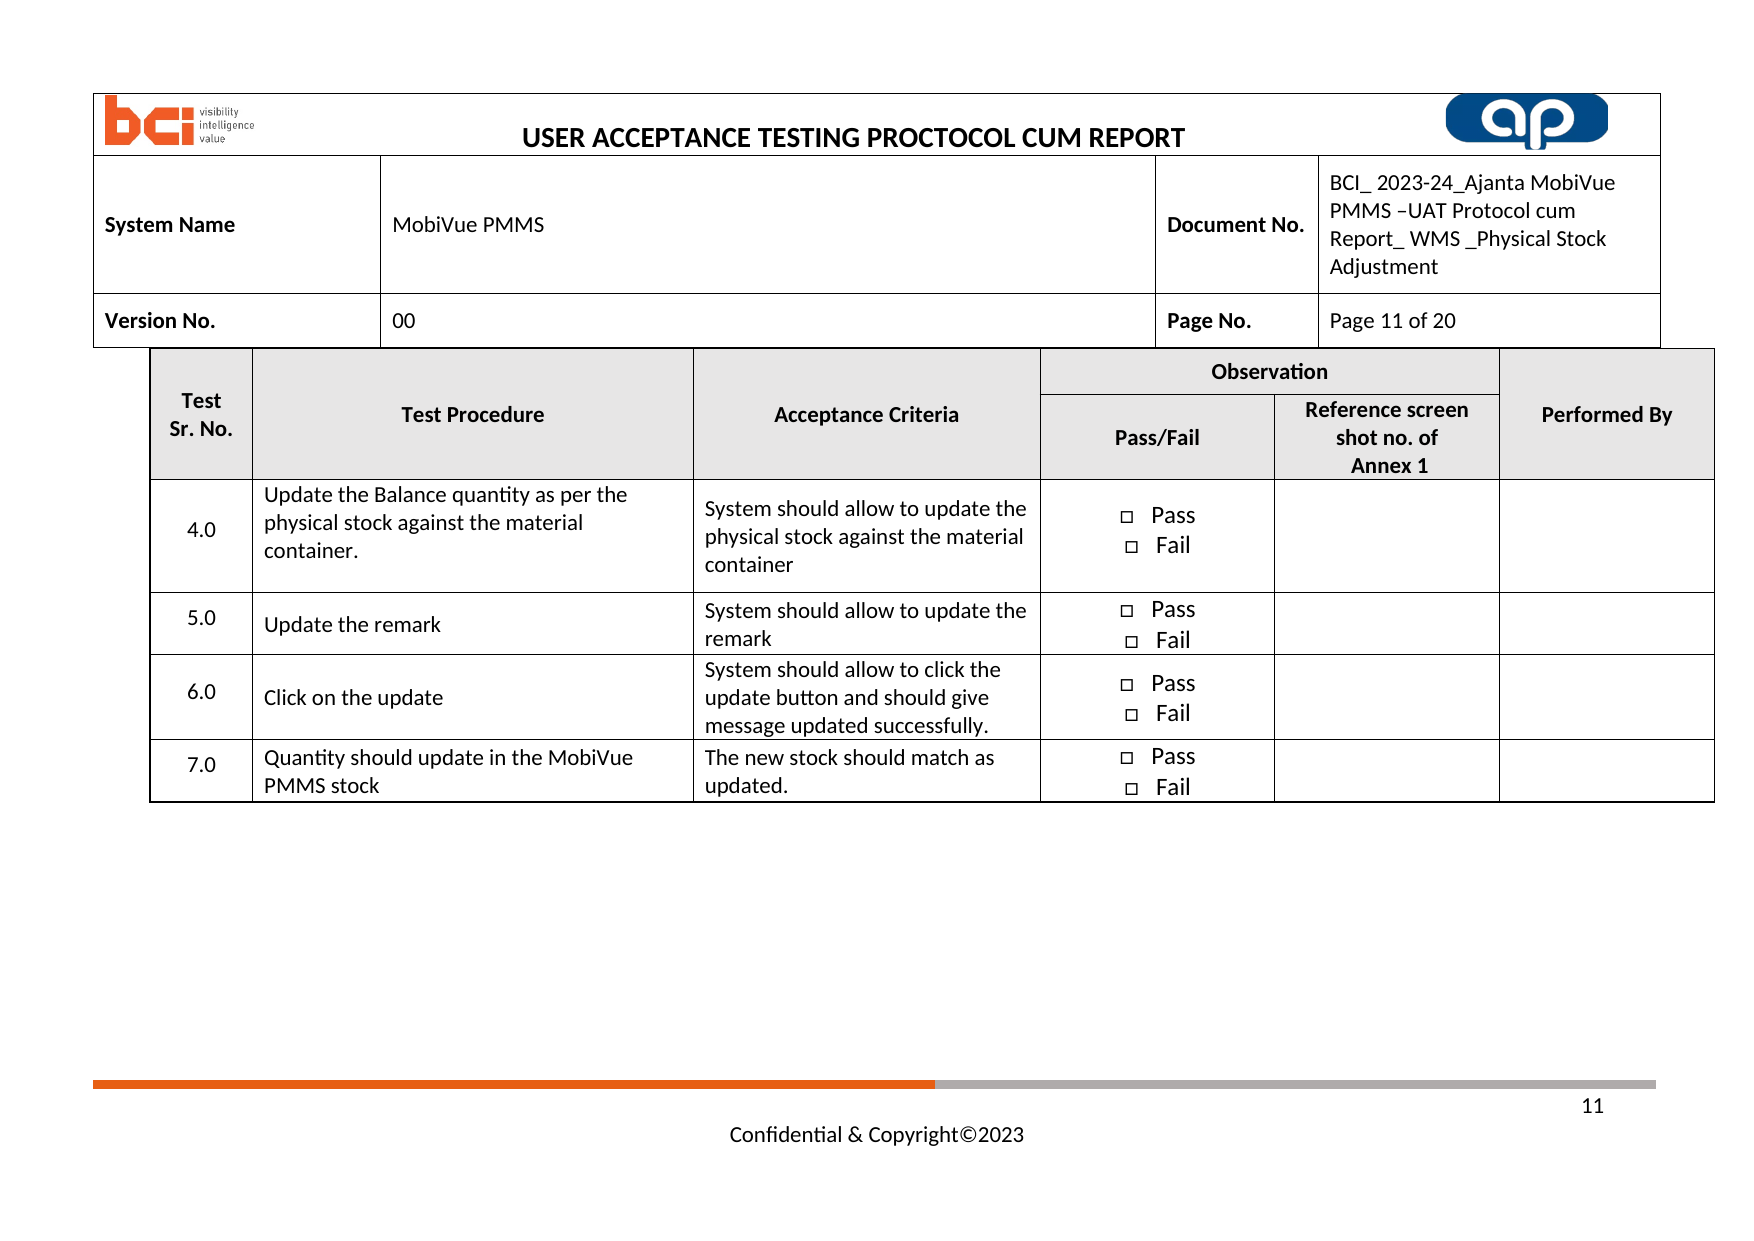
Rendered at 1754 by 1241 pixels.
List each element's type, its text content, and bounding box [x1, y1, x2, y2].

table_cell System should allow to update the remark [694, 593, 1040, 654]
table_header Performed By [1500, 349, 1714, 479]
table_cell [1500, 655, 1714, 739]
table_cell System should allow to click the update button and should give message updated successfully. [694, 655, 1040, 739]
table_header Observation [1041, 349, 1499, 394]
table_cell [1275, 480, 1499, 592]
picture [1445, 93, 1559, 154]
table_header Test Procedure [253, 349, 693, 479]
table_cell [1275, 740, 1499, 801]
table_cell Update the remark [253, 593, 693, 654]
table_header Test Sr. No. [151, 349, 252, 479]
table_cell 6.0 [151, 655, 252, 739]
table_cell □ Pass □ Fail [1041, 593, 1274, 654]
table_cell [1500, 740, 1714, 801]
table_cell □ Pass □ Fail [1041, 740, 1274, 801]
table_cell □ Pass □ Fail [1041, 655, 1274, 739]
table_cell Pass/Fail [1041, 395, 1274, 479]
table_cell [1500, 480, 1714, 592]
table_cell 4.0 [151, 480, 252, 592]
table_cell Update the Balance quantity as per the physical stock against the material container. [253, 480, 693, 592]
table_cell System should allow to update the physical stock against the material container [694, 480, 1040, 592]
table_cell Reference screen shot no. of Annex 1 [1275, 395, 1499, 479]
table_cell [1275, 655, 1499, 739]
table_header Acceptance Criteria [694, 349, 1040, 479]
table_cell Quantity should update in the MobiVue PMMS stock [253, 740, 693, 801]
table_cell □ Pass □ Fail [1041, 480, 1274, 592]
picture [105, 95, 262, 147]
table_cell 7.0 [151, 740, 252, 801]
table_cell Click on the update [253, 655, 693, 739]
table_cell [1275, 593, 1499, 654]
table_cell The new stock should match as updated. [694, 740, 1040, 801]
table_cell [1500, 593, 1714, 654]
table_cell 5.0 [151, 593, 252, 654]
